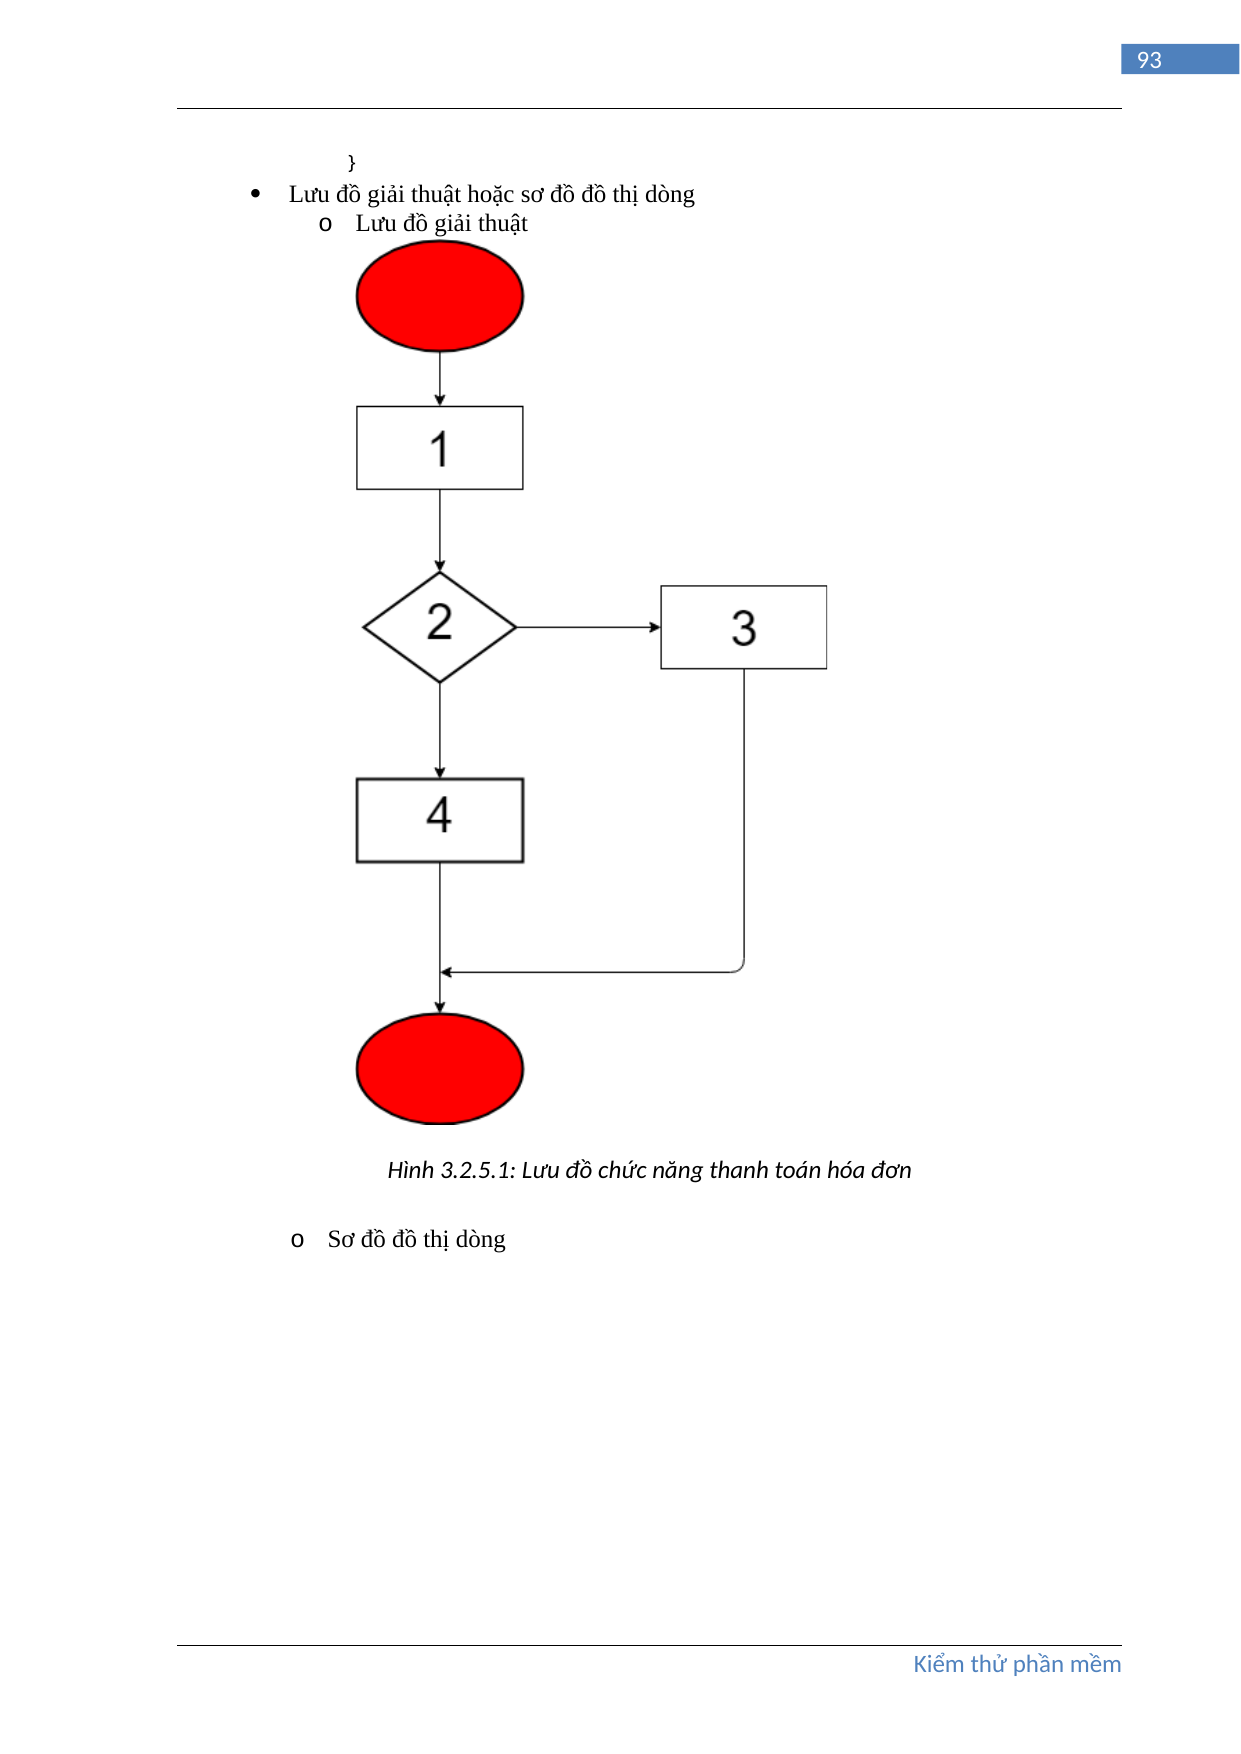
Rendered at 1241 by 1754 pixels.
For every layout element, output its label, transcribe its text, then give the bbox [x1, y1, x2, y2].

text Hình 3.2.5.1: Lưu đồ chức năng thanh toán hóa đơn [177, 1154, 1122, 1184]
list Lưu đồ giải thuật [318, 208, 1122, 239]
list Lưu đồ giải thuật hoặc sơ đồ đồ thị dòng [251, 179, 1122, 208]
picture [355, 239, 828, 1125]
text } [251, 149, 1122, 176]
list Sơ đồ đồ thị dòng [290, 1224, 1122, 1254]
